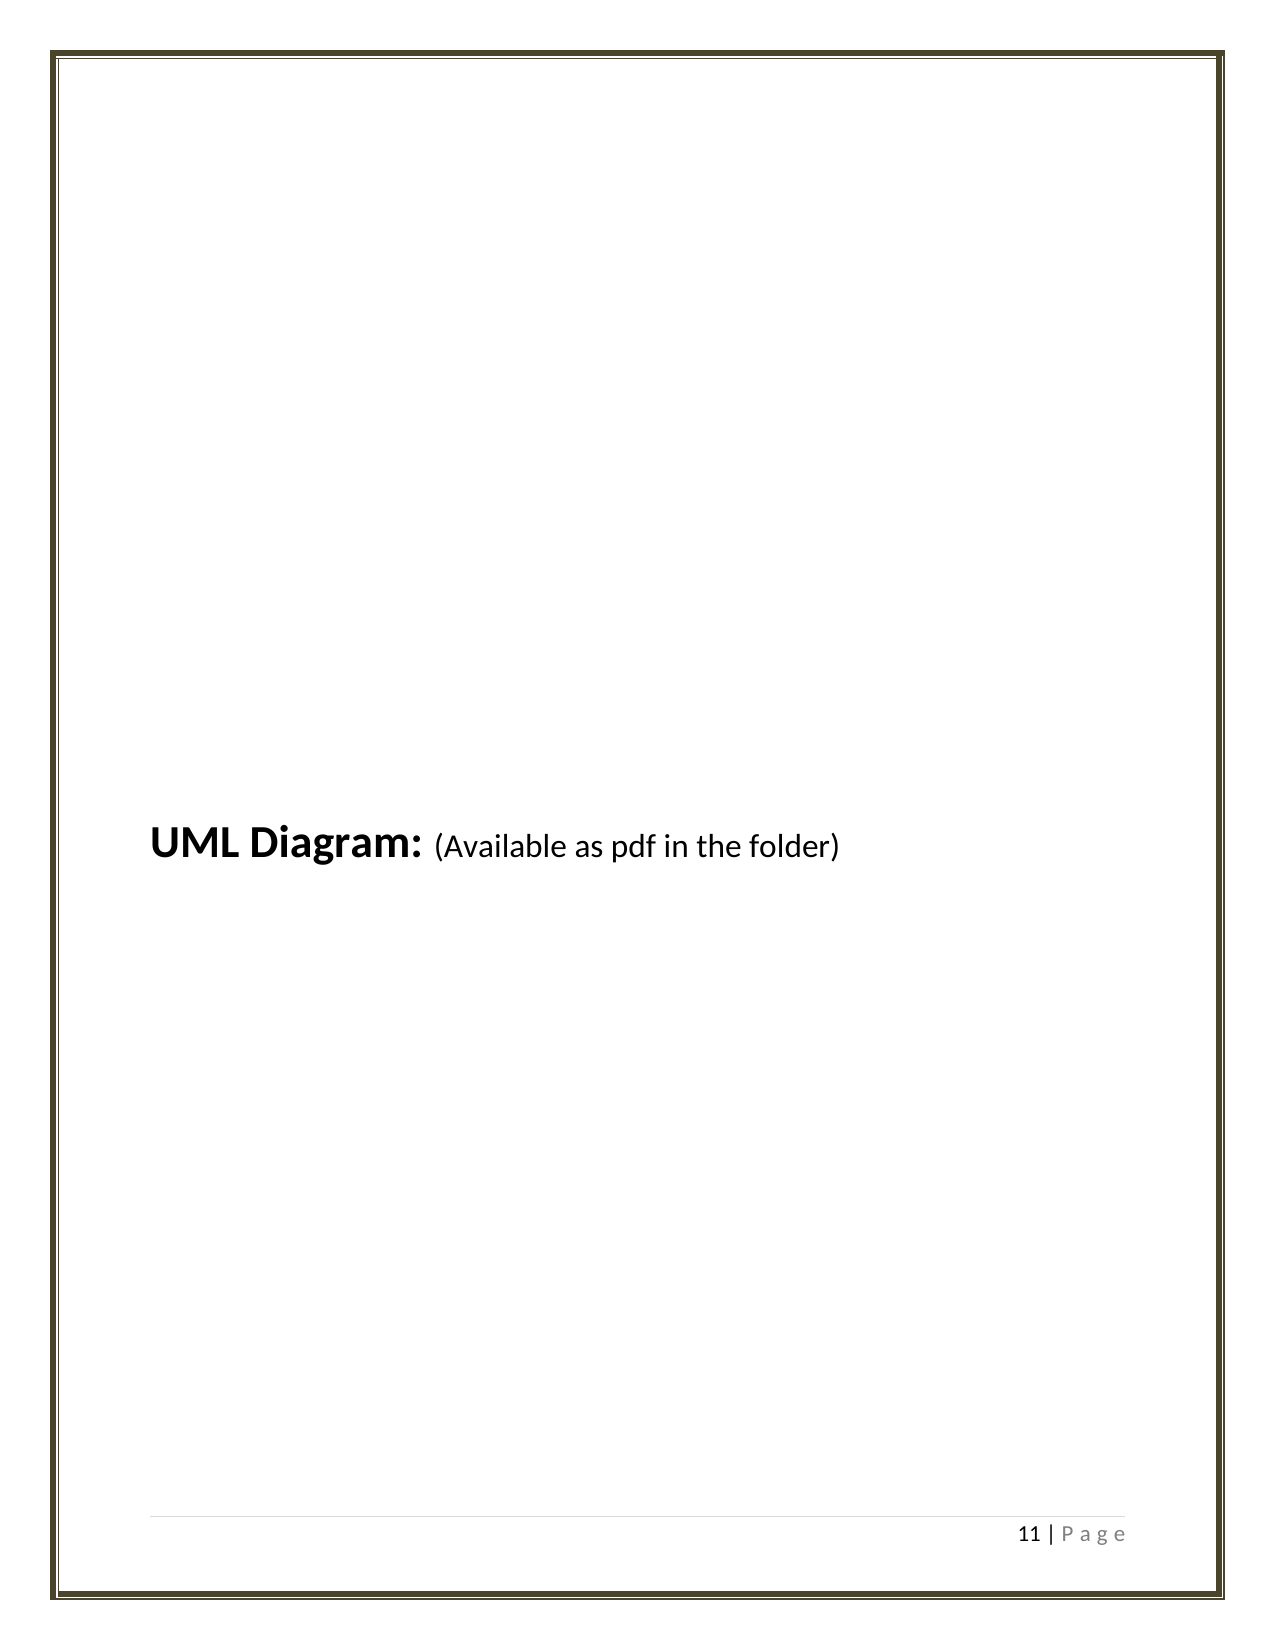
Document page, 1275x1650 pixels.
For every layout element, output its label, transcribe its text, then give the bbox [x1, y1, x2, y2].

text UML Diagram: (Available as pdf in the folder) [150, 813, 1125, 869]
